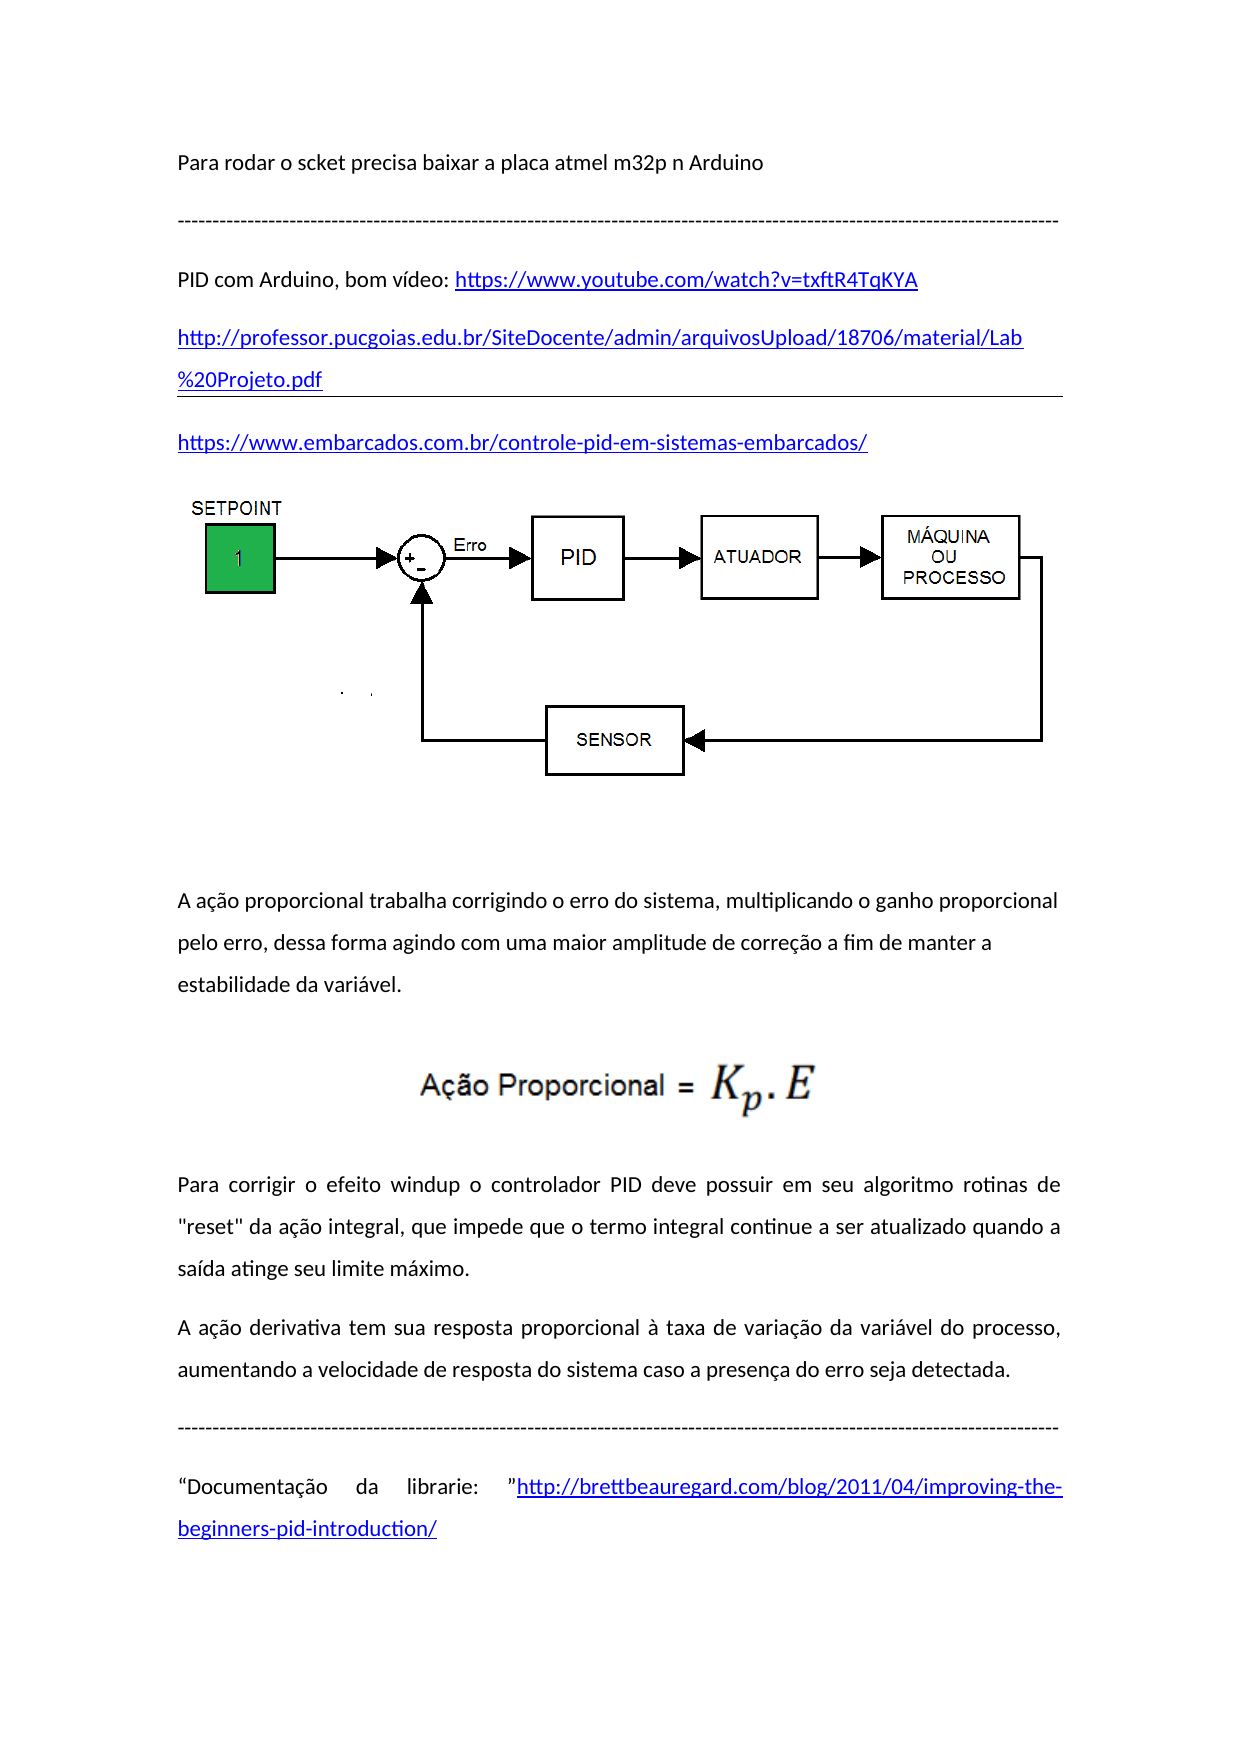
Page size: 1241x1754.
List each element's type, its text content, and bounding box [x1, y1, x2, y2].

text A ação proporcional trabalha corrigindo o erro do sistema, multiplicando o ganho proporcional pelo erro, dessa forma agindo com uma maior amplitude de correção a fim de manter a estabilidade da variável. [177, 886, 1063, 998]
text “Documentação da librarie: ”http://brettbeauregard.com/blog/2011/04/improving-the-beginners-pid-introduction/ [177, 1472, 1063, 1542]
text A ação derivativa tem sua resposta proporcional à taxa de variação da variável do processo, aumentando a velocidade de resposta do sistema caso a presença do erro seja detectada. [177, 1313, 1063, 1383]
text PID com Arduino, bom vídeo: https://www.youtube.com/watch?v=txftR4TqKYA [177, 265, 1063, 293]
text http://professor.pucgoias.edu.br/SiteDocente/admin/arquivosUpload/18706/material/Lab%20Projeto.pdf [177, 323, 1063, 396]
text Para rodar o scket precisa baixar a placa atmel m32p n Arduino [177, 148, 1063, 176]
picture [177, 486, 1063, 797]
text Para corrigir o efeito windup o controlador PID deve possuir em seu algoritmo rotinas de "reset" da ação integral, que impede que o termo integral continue a ser atualizado quando a saída atinge seu limite máximo. [177, 1170, 1063, 1282]
picture [402, 1028, 839, 1140]
text https://www.embarcados.com.br/controle-pid-em-sistemas-embarcados/ [177, 428, 1063, 456]
text ------------------------------------------------------------------------------------------------------------------------------ [177, 206, 1063, 234]
text ------------------------------------------------------------------------------------------------------------------------------ [177, 1413, 1063, 1441]
